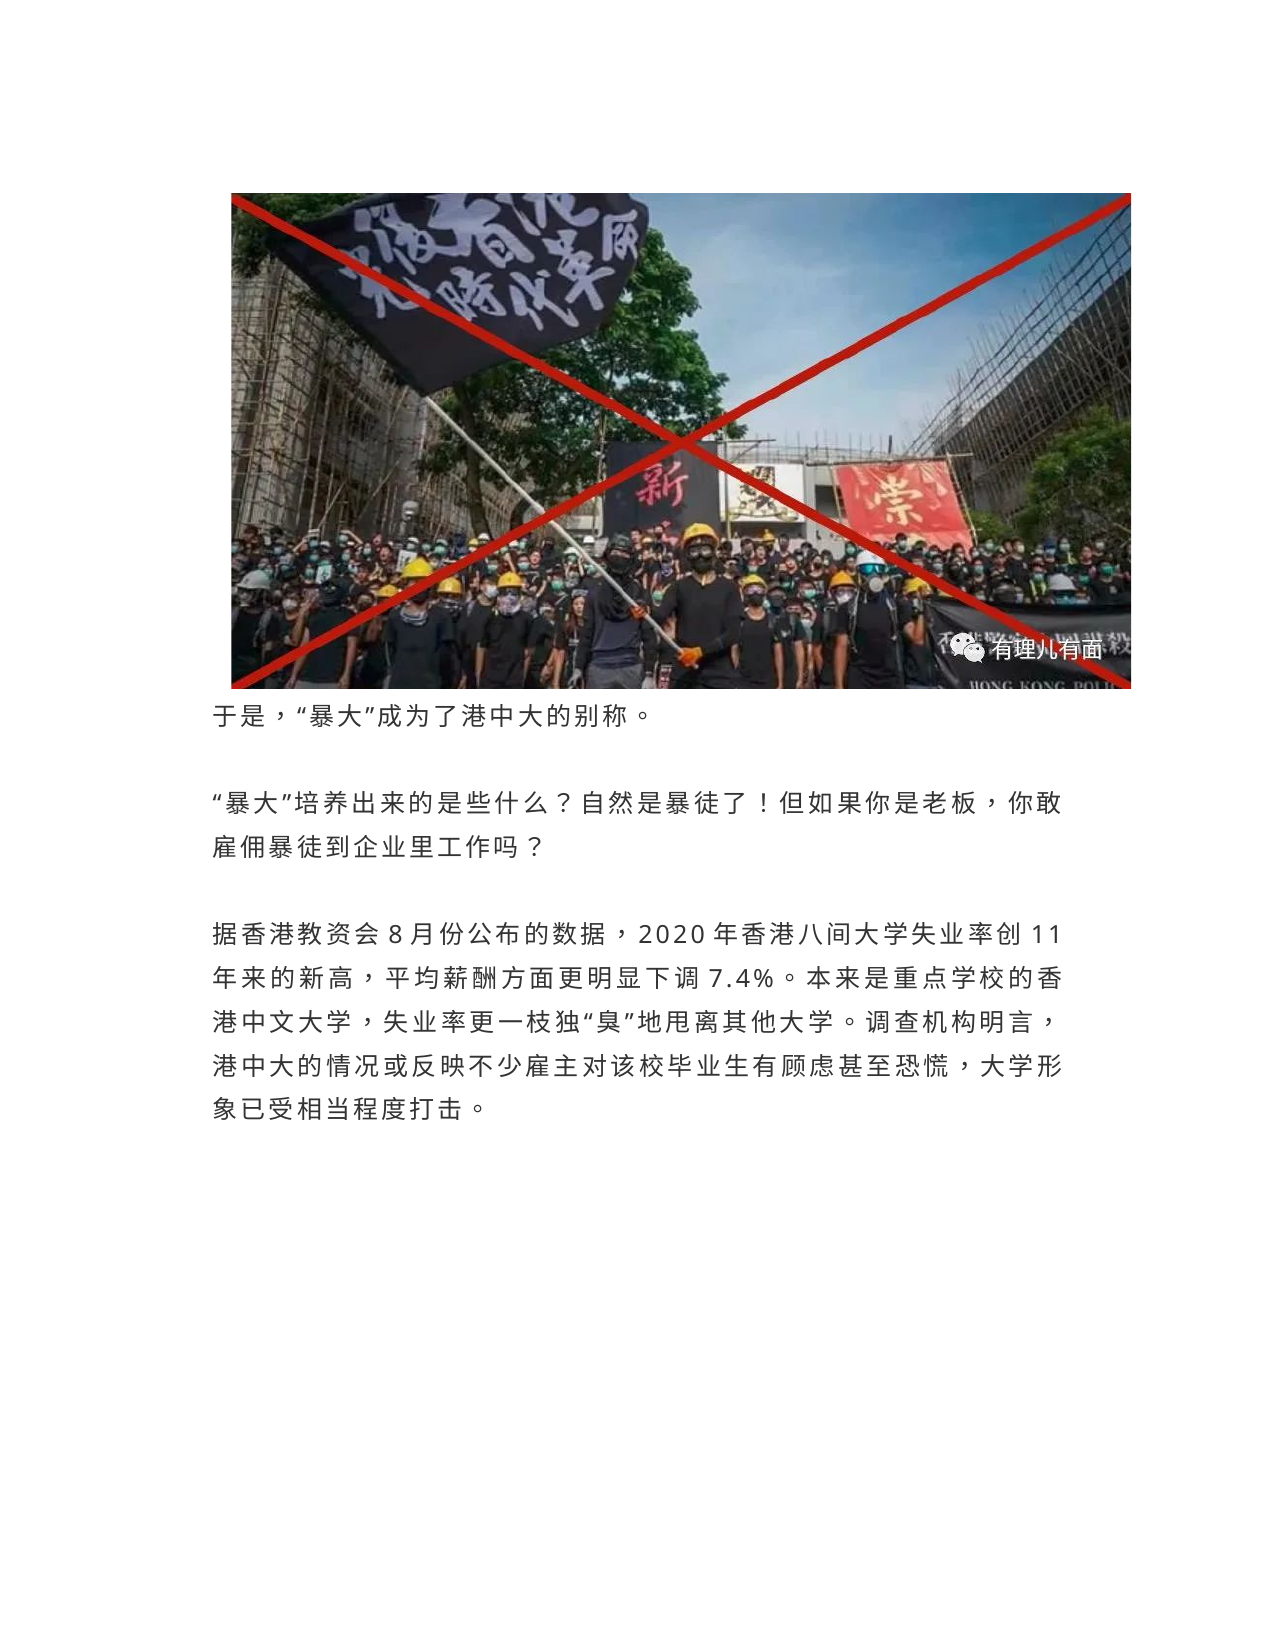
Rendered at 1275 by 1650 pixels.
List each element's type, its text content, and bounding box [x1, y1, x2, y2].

text “暴大”培养出来的是些什么？自然是暴徒了！但如果你是老板，你敢雇佣暴徒到企业里工作吗？ [212, 776, 1062, 863]
text 于是，“暴大”成为了港中大的别称。 [212, 688, 1062, 732]
picture [231, 193, 1132, 689]
text 据香港教资会8月份公布的数据，2020年香港八间大学失业率创11年来的新高，平均薪酬方面更明显下调7.4%。本来是重点学校的香港中文大学，失业率更一枝独“臭”地甩离其他大学。调查机构明言，港中大的情况或反映不少雇主对该校毕业生有顾虑甚至恐慌，大学形象已受相当程度打击。 [212, 907, 1062, 1126]
